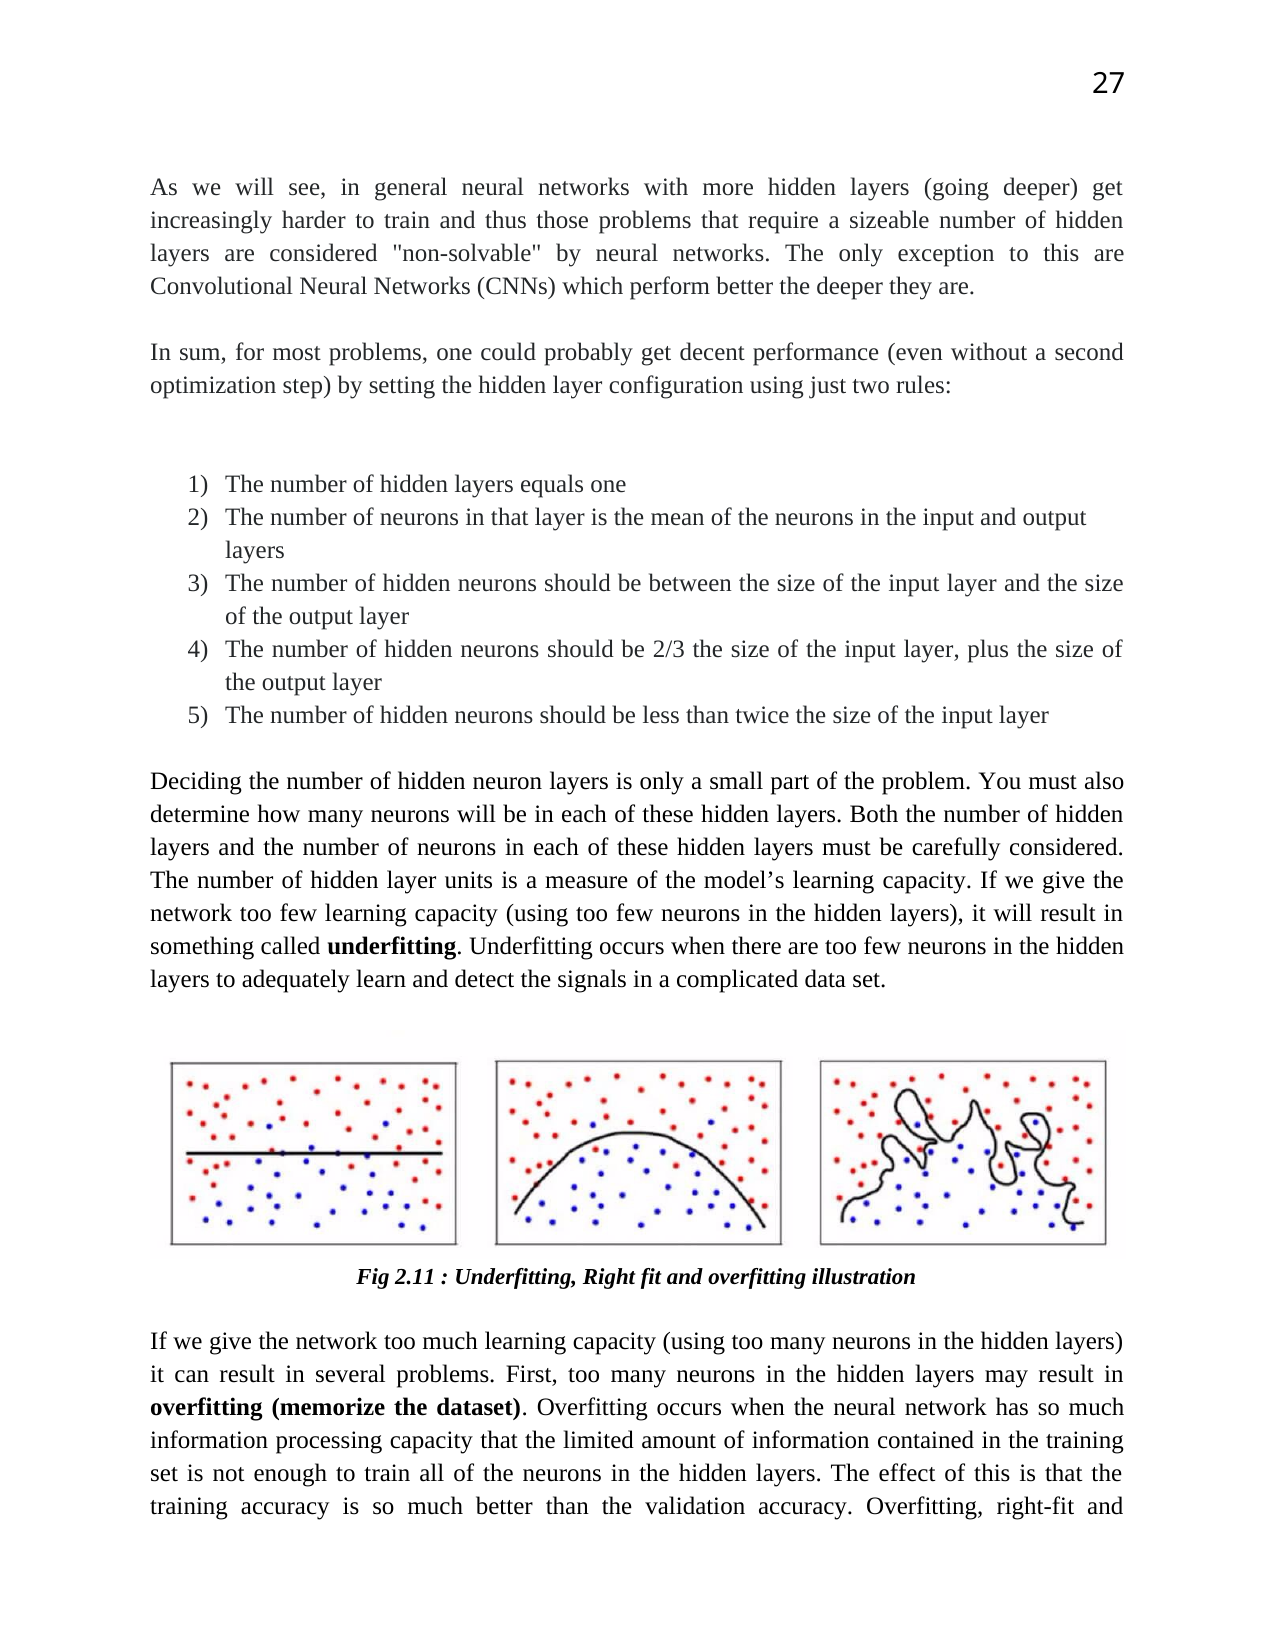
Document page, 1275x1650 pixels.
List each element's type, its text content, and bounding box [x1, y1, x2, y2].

list The number of neurons in that layer is the mean of the neurons in the input and output layers [187, 502, 1125, 564]
list The number of hidden layers equals one [187, 469, 1125, 498]
text In sum, for most problems, one could probably get decent performance (even without a second optimization step) by setting the hidden layer configuration using just two rules: [150, 337, 1125, 399]
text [150, 1326, 1125, 1520]
list The number of hidden neurons should be 2/3 the size of the input layer, plus the size of the output layer [187, 634, 1125, 696]
list The number of hidden neurons should be between the size of the input layer and the size of the output layer [187, 568, 1125, 630]
list The number of hidden neurons should be less than twice the size of the input layer [187, 700, 1125, 729]
text Fig 2.11 : Underfitting, Right fit and overfitting illustration [150, 1263, 1125, 1289]
text Deciding the number of hidden neuron layers is only a small part of the problem. You must also determine how many neurons will be in each of these hidden layers. Both the number of hidden layers and the number of neurons in each of these hidden layers must be carefully considered. The number of hidden layer units is a measure of the model’s learning capacity. If we give the network too few learning capacity (using too few neurons in the hidden layers), it will result in something called underfitting. Underfitting occurs when there are too few neurons in the hidden layers to adequately learn and detect the signals in a complicated data set. [150, 766, 1125, 993]
picture [150, 1030, 1125, 1259]
text As we will see, in general neural networks with more hidden layers (going deeper) get increasingly harder to train and thus those problems that require a sizeable number of hidden layers are considered "non-solvable" by neural networks. The only exception to this are Convolutional Neural Networks (CNNs) which perform better the deeper they are. [150, 172, 1125, 300]
